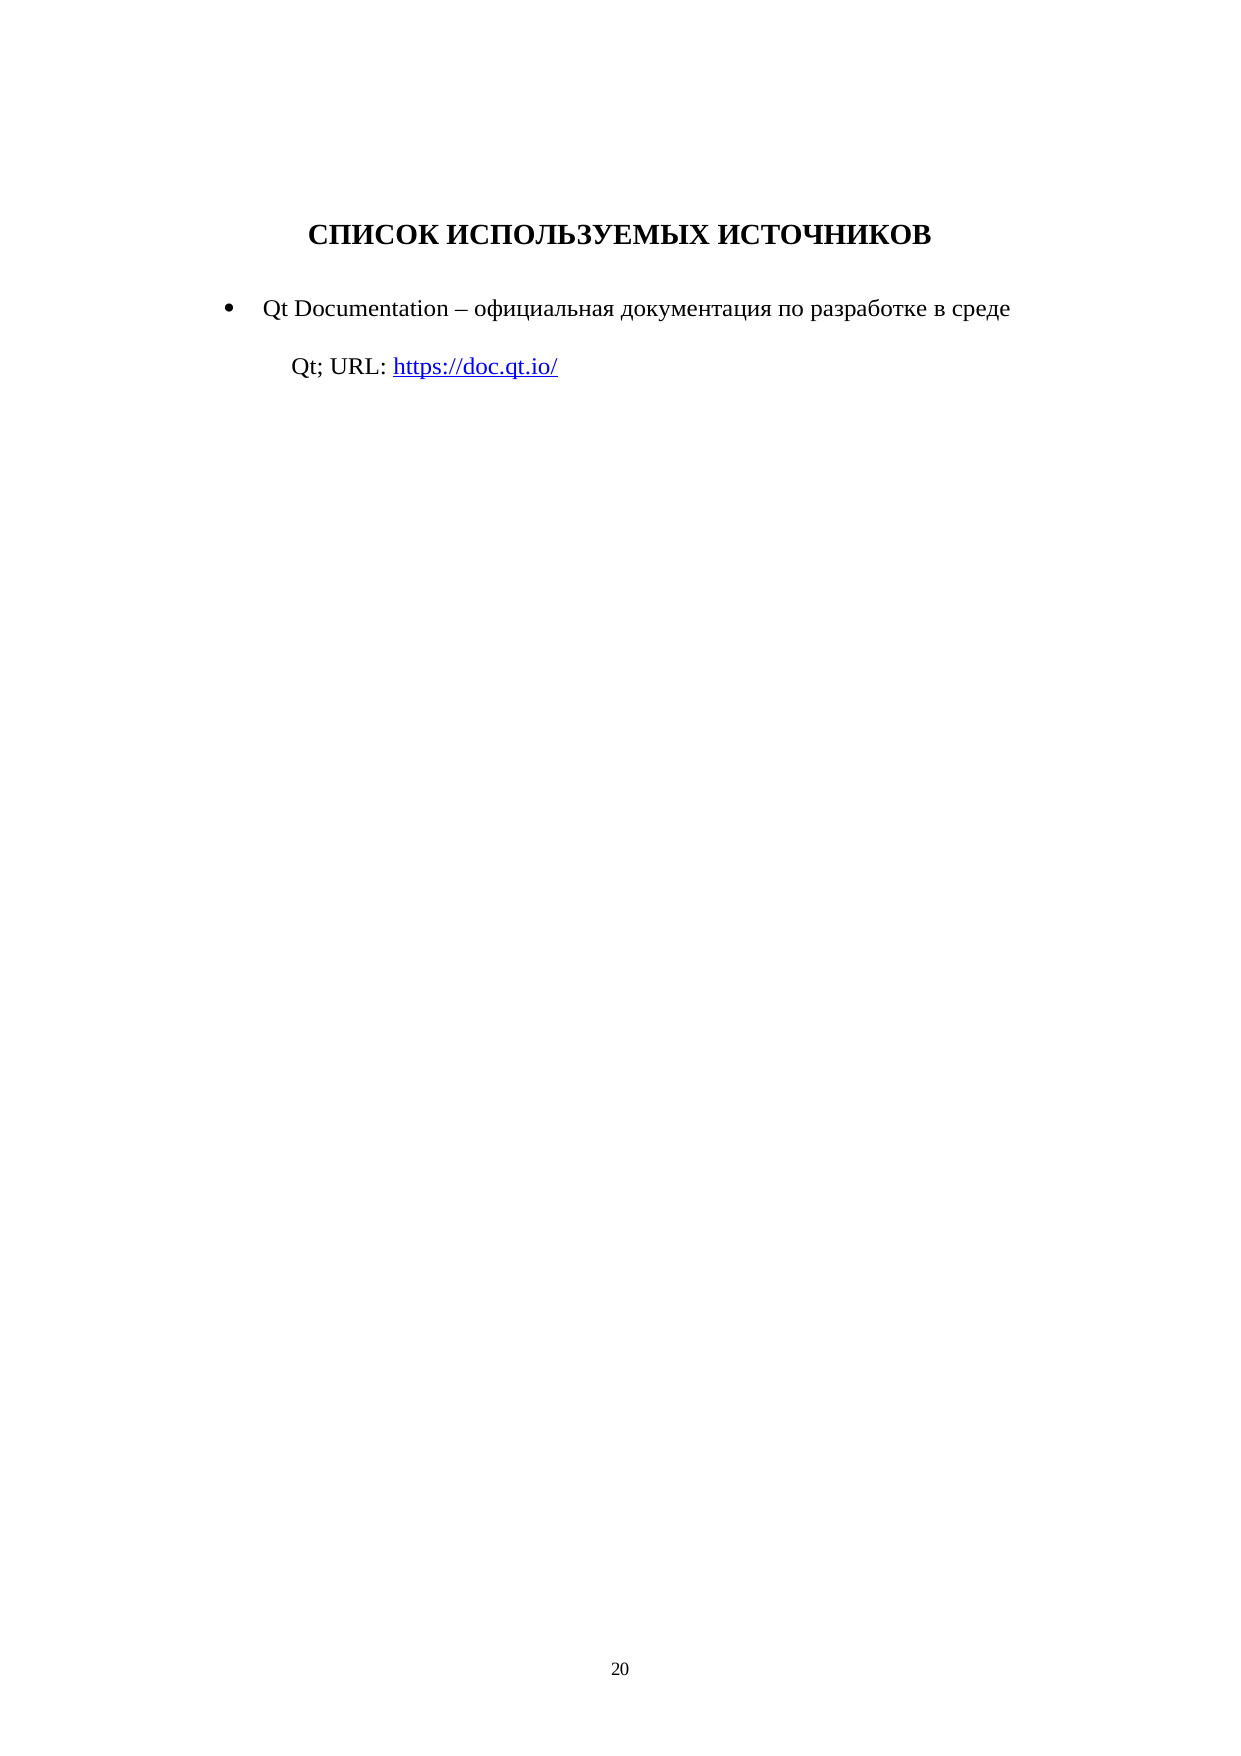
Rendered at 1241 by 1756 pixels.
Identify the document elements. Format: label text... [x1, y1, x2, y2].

text СПИСОК ИСПОЛЬЗУЕМЫХ ИСТОЧНИКОВ [308, 217, 1196, 250]
list Qt Documentation – официальная документация по разработке в среде Qt; URL: https://doc.qt.io/ [225, 294, 1046, 379]
